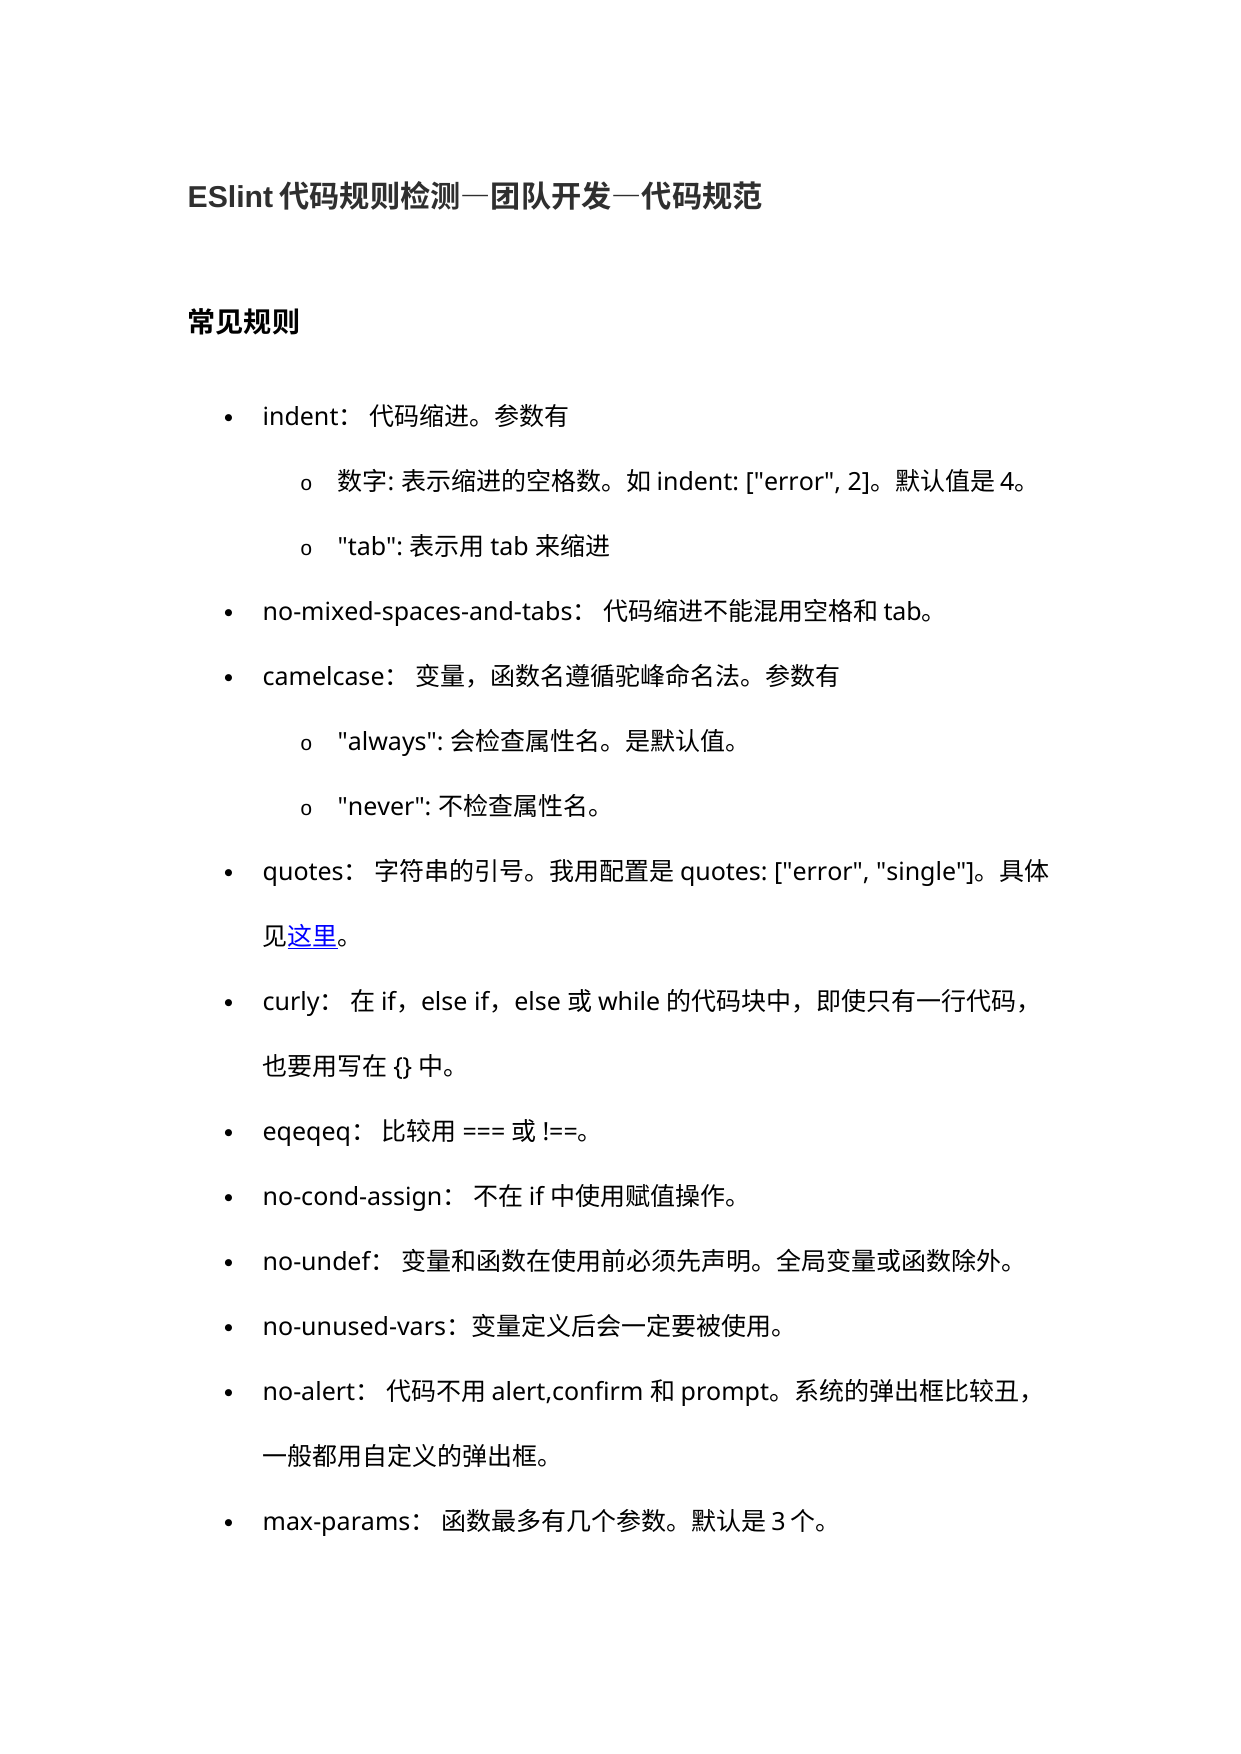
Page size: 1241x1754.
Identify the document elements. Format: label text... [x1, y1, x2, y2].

list "always": 会检查属性名。是默认值。 [300, 707, 1053, 772]
list no-alert： 代码不用 alert,confirm 和 prompt。系统的弹出框比较丑，一般都用自定义的弹出框。 [225, 1357, 1053, 1487]
list no-unused-vars：变量定义后会一定要被使用。 [225, 1292, 1053, 1357]
list no-mixed-spaces-and-tabs： 代码缩进不能混用空格和tab。 [225, 577, 1053, 642]
list indent： 代码缩进。参数有 [225, 382, 1053, 447]
list 数字: 表示缩进的空格数。如 indent: ["error", 2]。默认值是4。 [300, 447, 1053, 512]
text 常见规则 [187, 288, 1053, 353]
list curly： 在 if，else if，else 或 while 的代码块中，即使只有一行代码，也要用写在 {} 中。 [225, 967, 1053, 1097]
list no-undef： 变量和函数在使用前必须先声明。全局变量或函数除外。 [225, 1227, 1053, 1292]
list "tab": 表示用 tab 来缩进 [300, 512, 1053, 577]
list camelcase： 变量，函数名遵循驼峰命名法。参数有 [225, 642, 1053, 707]
list quotes： 字符串的引号。我用配置是 quotes: ["error", "single"]。具体见这里。 [225, 837, 1053, 967]
list max-params： 函数最多有几个参数。默认是3个。 [225, 1487, 1053, 1552]
list eqeqeq： 比较用 === 或 !==。 [225, 1097, 1053, 1162]
list no-cond-assign： 不在 if 中使用赋值操作。 [225, 1162, 1053, 1227]
list "never": 不检查属性名。 [300, 772, 1053, 837]
subtitle ESlint代码规则检测—团队开发—代码规范 [187, 162, 1053, 227]
